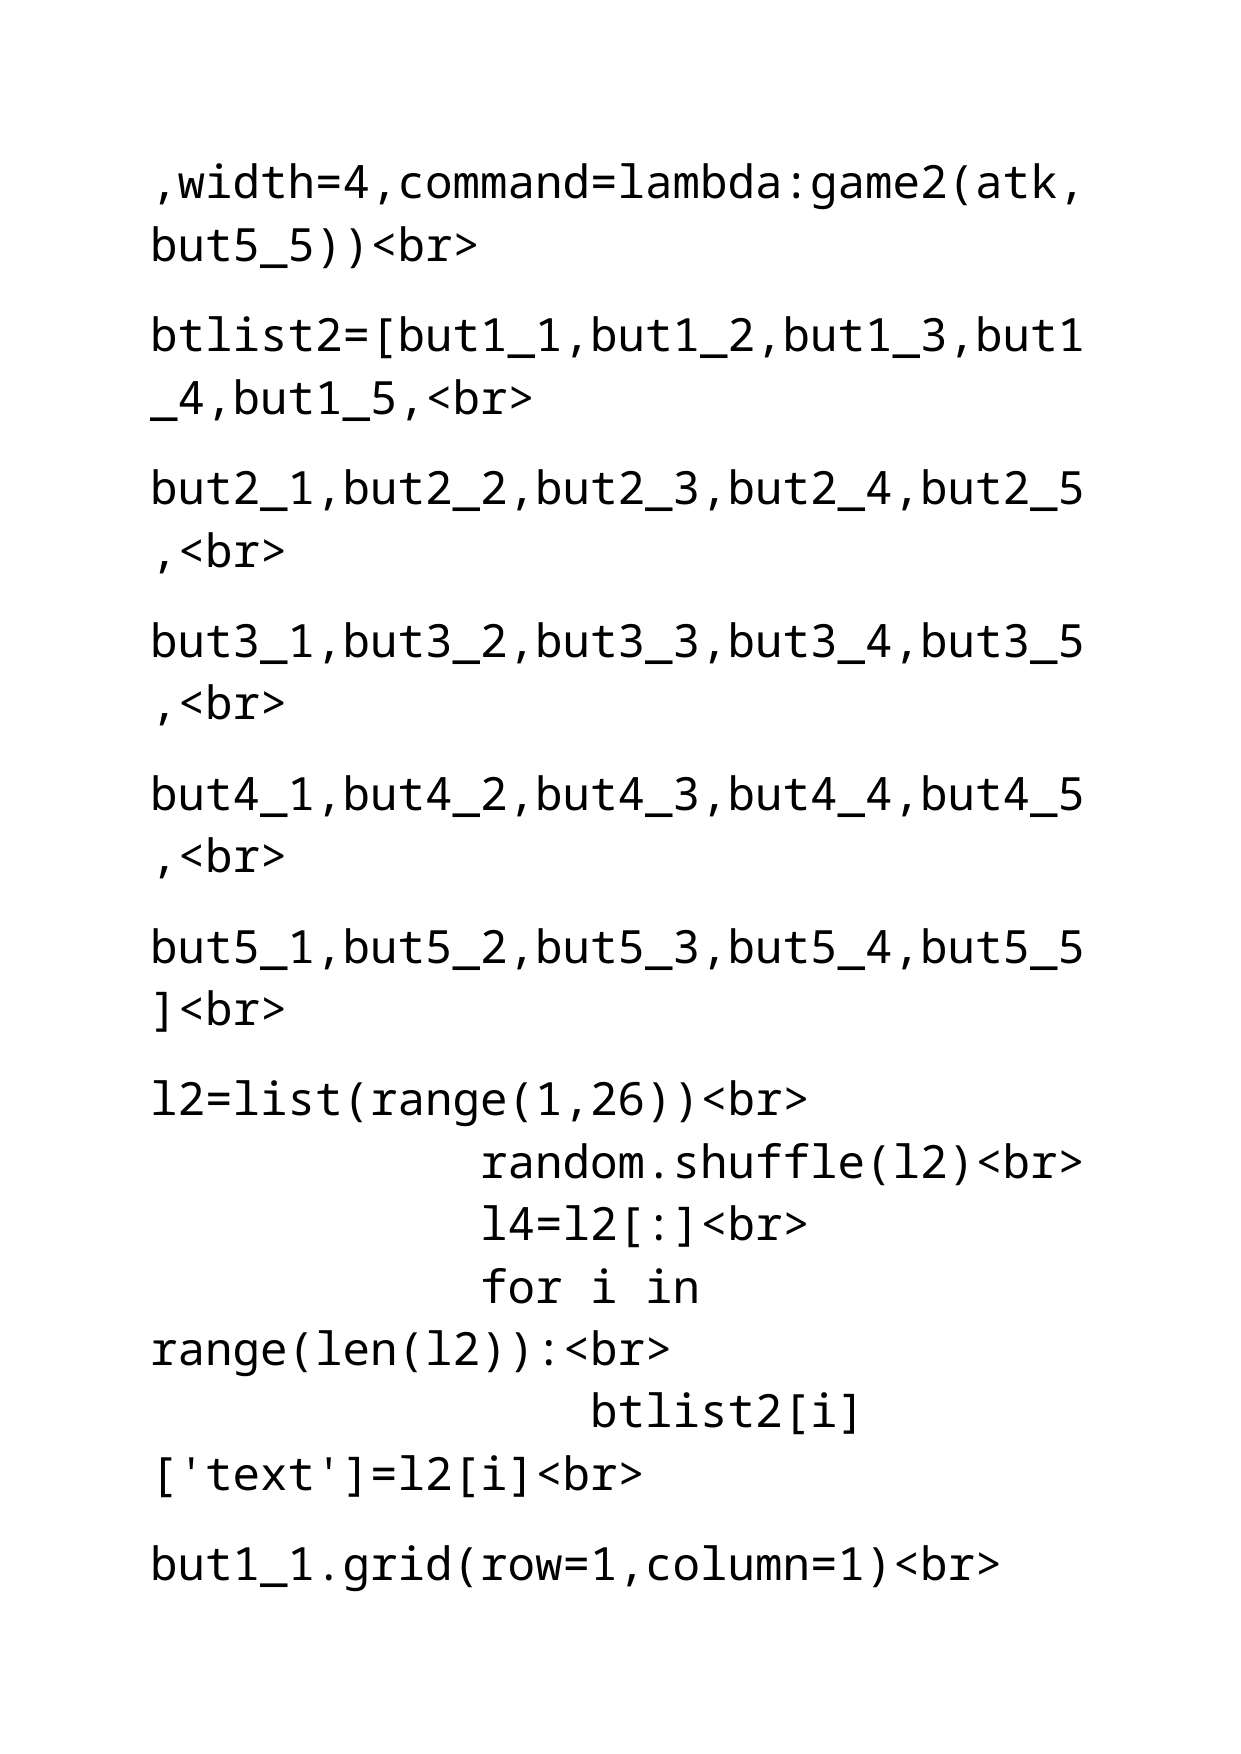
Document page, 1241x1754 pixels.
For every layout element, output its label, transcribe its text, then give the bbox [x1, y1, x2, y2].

text l4=l2[:]<br> [150, 1192, 1090, 1254]
text l2=list(range(1,26))<br> [150, 1039, 1090, 1129]
text but4_1,but4_2,but4_3,but4_4,but4_5,<br> [150, 733, 1090, 886]
text btlist2[i]['text']=l2[i]<br> [150, 1379, 1090, 1504]
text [150, 150, 1090, 275]
text but2_1,but2_2,but2_3,but2_4,but2_5,<br> [150, 428, 1090, 580]
text random.shuffle(l2)<br> [150, 1129, 1090, 1192]
text btlist2=[but1_1,but1_2,but1_3,but1_4,but1_5,<br> [150, 275, 1090, 428]
text but1_1.grid(row=1,column=1)<br> [150, 1504, 1090, 1594]
text for i in range(len(l2)):<br> [150, 1254, 1090, 1379]
text but3_1,but3_2,but3_3,but3_4,but3_5,<br> [150, 580, 1090, 733]
text but5_1,but5_2,but5_3,but5_4,but5_5]<br> [150, 886, 1090, 1039]
